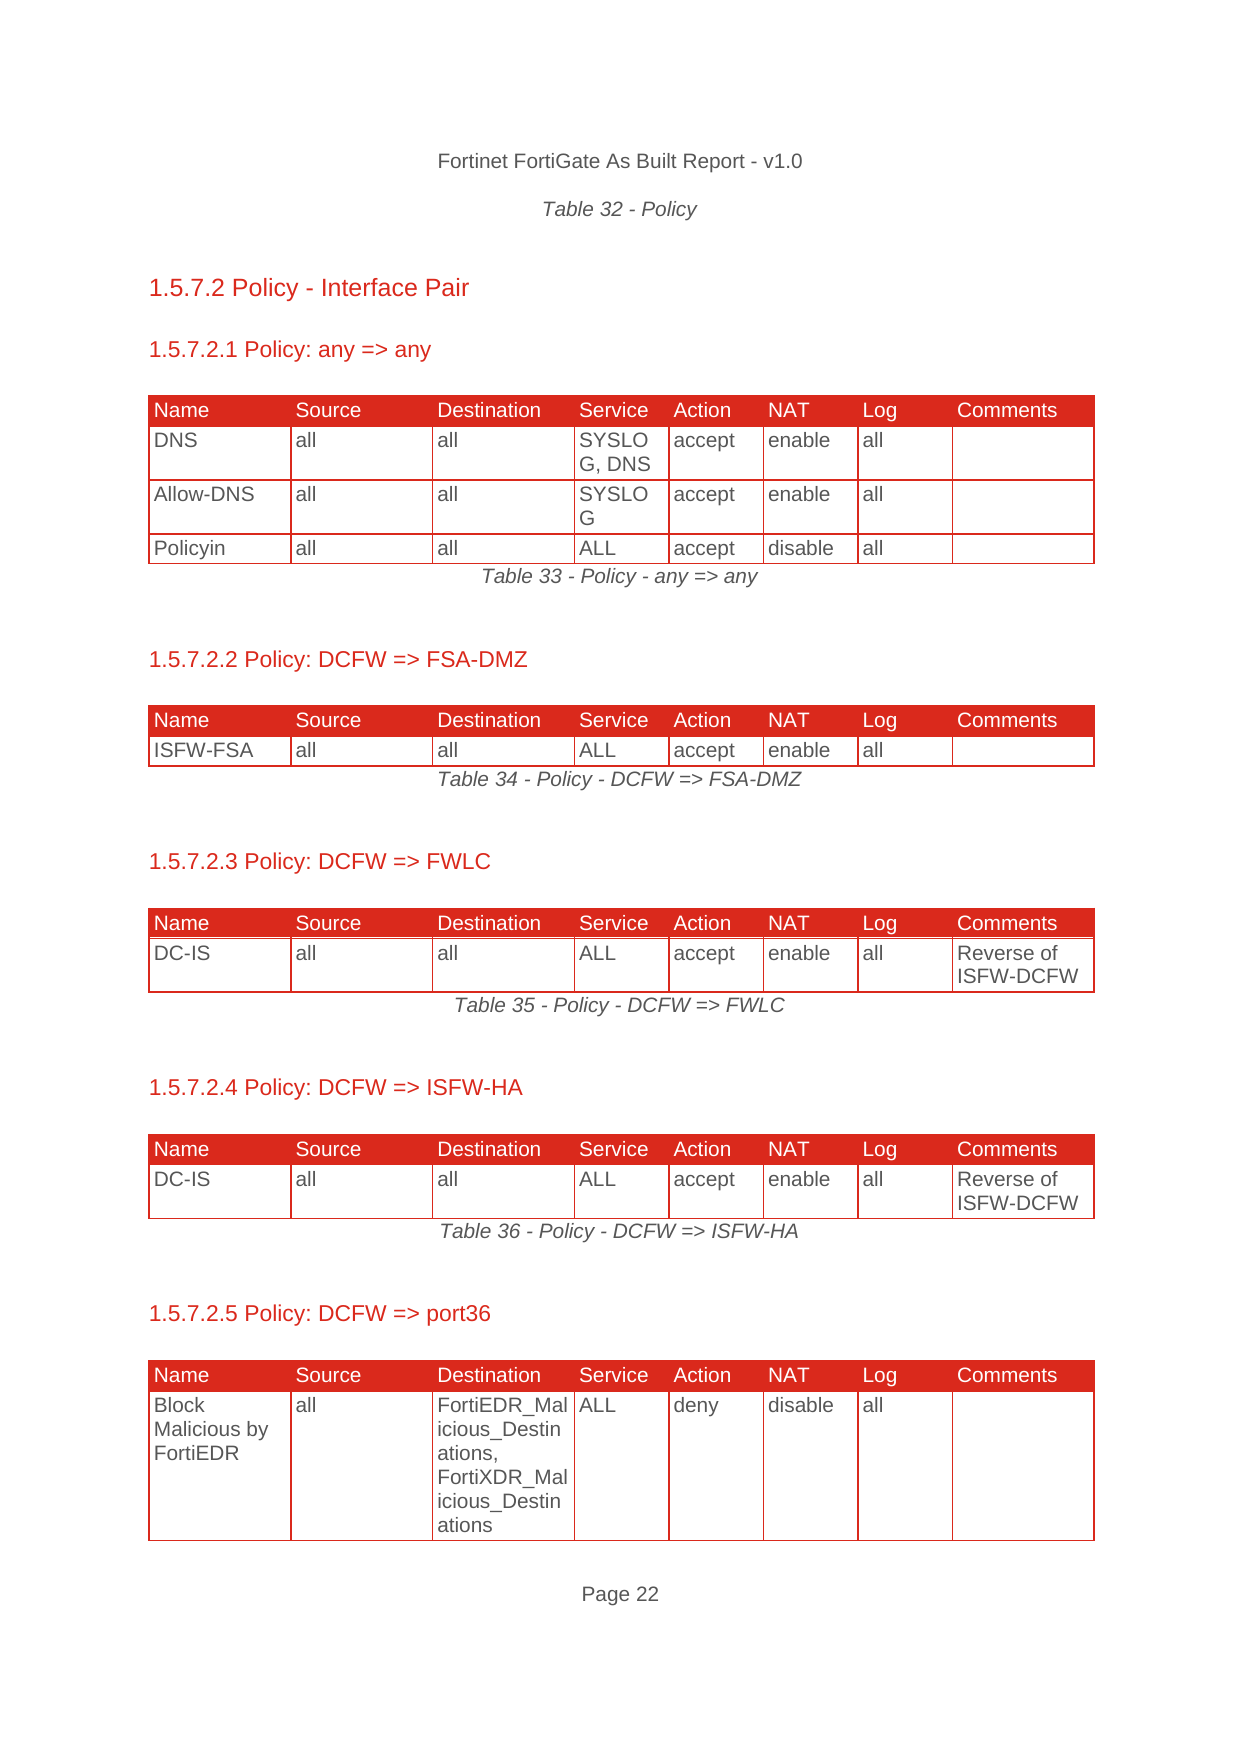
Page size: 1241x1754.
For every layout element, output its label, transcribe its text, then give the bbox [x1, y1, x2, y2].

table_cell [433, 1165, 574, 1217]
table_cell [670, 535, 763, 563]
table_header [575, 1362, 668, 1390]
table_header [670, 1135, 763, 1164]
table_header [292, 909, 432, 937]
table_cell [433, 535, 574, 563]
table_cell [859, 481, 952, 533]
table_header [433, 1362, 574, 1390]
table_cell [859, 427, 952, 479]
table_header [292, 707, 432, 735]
subtitle 1.5.7.2.3 Policy: DCFW => FWLC [148, 848, 1092, 874]
subtitle 1.5.7.2.5 Policy: DCFW => port36 [148, 1300, 1092, 1327]
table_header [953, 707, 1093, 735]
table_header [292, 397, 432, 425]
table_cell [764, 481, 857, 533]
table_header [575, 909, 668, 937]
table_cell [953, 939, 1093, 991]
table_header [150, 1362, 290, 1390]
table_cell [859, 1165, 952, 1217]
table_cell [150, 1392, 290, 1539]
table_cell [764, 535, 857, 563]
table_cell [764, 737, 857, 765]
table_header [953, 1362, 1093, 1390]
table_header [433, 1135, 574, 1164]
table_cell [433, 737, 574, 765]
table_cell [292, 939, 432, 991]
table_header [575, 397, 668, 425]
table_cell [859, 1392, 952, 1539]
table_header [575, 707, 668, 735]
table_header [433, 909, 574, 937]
subtitle 1.5.7.2.2 Policy: DCFW => FSA-DMZ [148, 646, 1092, 672]
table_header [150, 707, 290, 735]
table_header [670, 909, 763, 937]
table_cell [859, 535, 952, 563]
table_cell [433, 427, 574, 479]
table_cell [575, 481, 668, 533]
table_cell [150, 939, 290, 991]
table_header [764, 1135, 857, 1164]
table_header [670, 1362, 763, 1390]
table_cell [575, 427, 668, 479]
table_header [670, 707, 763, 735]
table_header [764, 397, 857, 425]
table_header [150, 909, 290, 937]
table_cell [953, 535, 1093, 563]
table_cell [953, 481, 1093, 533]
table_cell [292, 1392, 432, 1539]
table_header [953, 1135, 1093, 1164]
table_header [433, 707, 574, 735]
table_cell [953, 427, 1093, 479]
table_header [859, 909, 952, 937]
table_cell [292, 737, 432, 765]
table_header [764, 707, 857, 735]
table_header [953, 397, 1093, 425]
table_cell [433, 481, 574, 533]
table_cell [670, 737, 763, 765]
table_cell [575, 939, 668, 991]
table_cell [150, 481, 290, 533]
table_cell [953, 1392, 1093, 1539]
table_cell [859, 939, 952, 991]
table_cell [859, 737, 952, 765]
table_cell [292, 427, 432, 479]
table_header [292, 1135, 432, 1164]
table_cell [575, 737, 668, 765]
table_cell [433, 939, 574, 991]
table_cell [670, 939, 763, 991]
subtitle 1.5.7.2.4 Policy: DCFW => ISFW-HA [148, 1074, 1092, 1100]
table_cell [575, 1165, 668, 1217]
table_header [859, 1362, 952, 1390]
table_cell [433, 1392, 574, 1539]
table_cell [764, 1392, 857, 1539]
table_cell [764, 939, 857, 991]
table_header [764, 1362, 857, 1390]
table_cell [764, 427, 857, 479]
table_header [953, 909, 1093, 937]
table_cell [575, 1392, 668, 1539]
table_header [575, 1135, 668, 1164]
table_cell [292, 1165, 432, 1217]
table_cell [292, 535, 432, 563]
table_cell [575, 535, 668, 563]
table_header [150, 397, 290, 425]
subtitle 1.5.7.2 Policy - Interface Pair [148, 273, 1092, 302]
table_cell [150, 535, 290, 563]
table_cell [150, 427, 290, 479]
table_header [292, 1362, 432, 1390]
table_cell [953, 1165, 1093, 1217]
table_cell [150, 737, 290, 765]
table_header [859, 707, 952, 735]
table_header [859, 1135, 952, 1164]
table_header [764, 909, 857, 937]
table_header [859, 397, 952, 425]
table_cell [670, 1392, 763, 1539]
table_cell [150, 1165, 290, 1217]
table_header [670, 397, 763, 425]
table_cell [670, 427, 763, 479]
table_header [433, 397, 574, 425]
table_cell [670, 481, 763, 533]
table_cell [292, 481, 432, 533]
subtitle 1.5.7.2.1 Policy: any => any [148, 336, 1092, 362]
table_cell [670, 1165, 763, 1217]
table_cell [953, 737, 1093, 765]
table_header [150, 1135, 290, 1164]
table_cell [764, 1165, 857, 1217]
